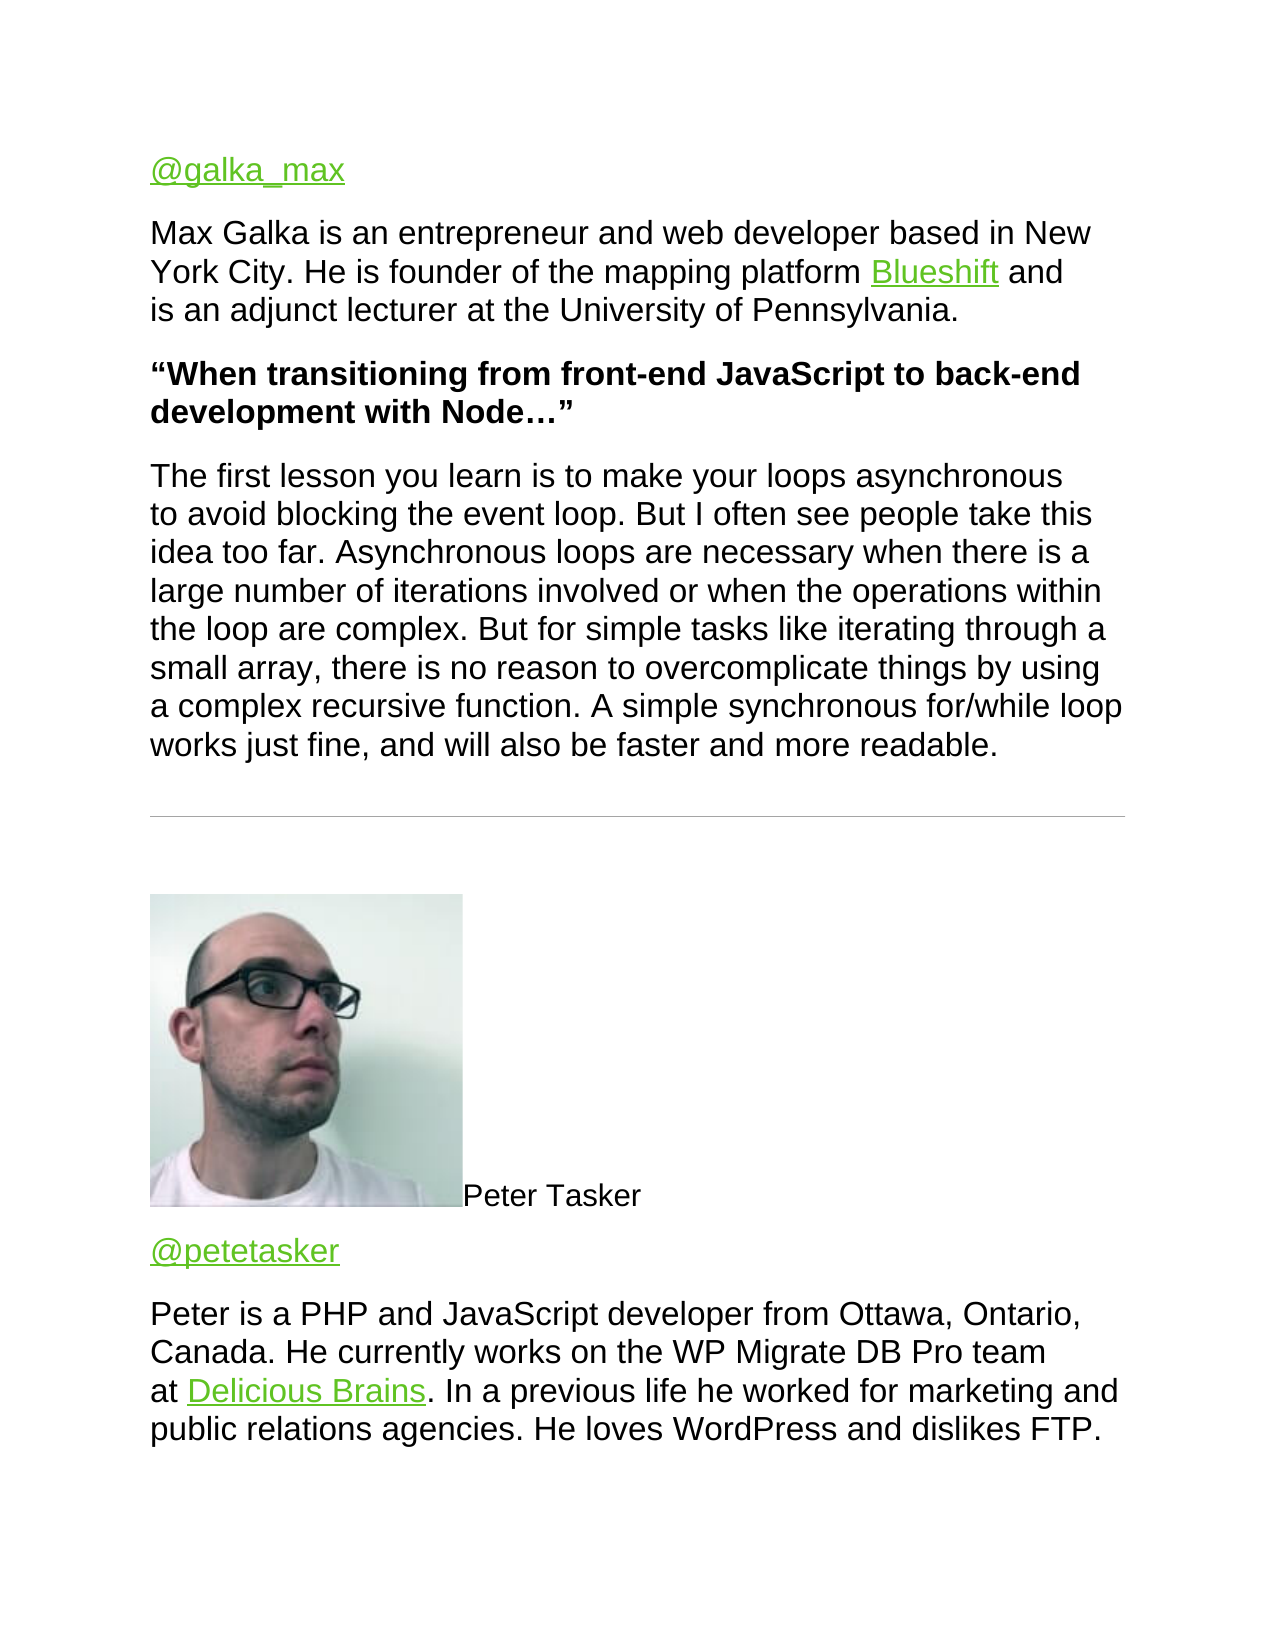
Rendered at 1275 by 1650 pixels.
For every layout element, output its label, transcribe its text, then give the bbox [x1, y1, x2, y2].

text @galka_max [150, 150, 1125, 188]
text “When transitioning from front-end JavaScript to back-end development with Node…” [150, 354, 1125, 431]
text The first lesson you learn is to make your loops asynchronous to avoid blocking the event loop. But I often see people take this idea too far. Asynchronous loops are necessary when there is a large number of iterations involved or when the operations within the loop are complex. But for simple tasks like iterating through a small array, there is no reason to overcomplicate things by using a complex recursive function. A simple synchronous for/while loop works just fine, and will also be faster and more readable. [150, 456, 1125, 791]
text Max Galka is an entrepreneur and web developer based in New York City. He is founder of the mapping platform Blueshift and is an adjunct lecturer at the University of Pennsylvania. [150, 213, 1125, 329]
picture [150, 894, 463, 1207]
text @petetasker [150, 1231, 1125, 1269]
text Peter is a PHP and JavaScript developer from Ottawa, Ontario, Canada. He currently works on the WP Migrate DB Pro team at Delicious Brains. In a previous life he worked for marketing and public relations agencies. He loves WordPress and dislikes FTP. [150, 1294, 1125, 1448]
